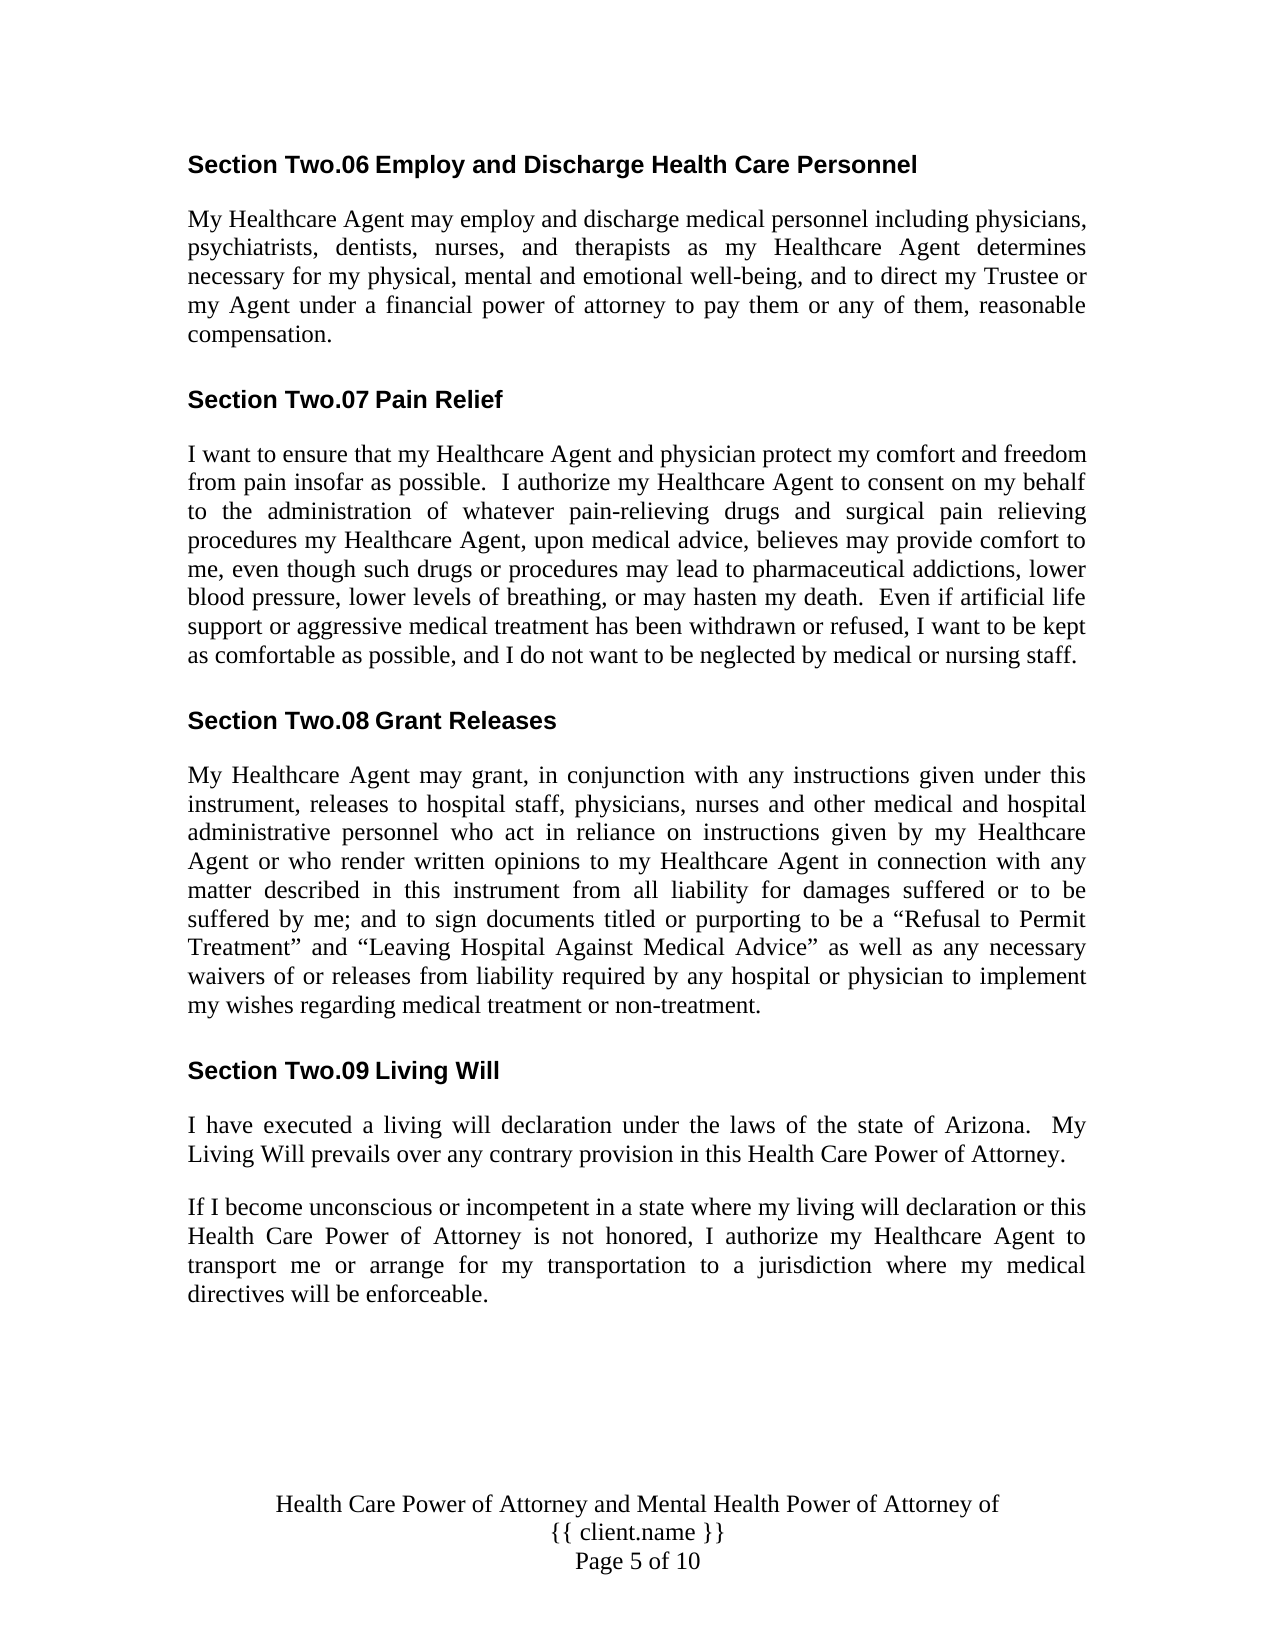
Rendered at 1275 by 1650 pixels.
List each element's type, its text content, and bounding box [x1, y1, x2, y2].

subtitle I have executed a living will declaration under the laws of the state of Arizona. My Living Will prevails over any contrary provision in this Health Care Power of Attorney. [187, 1110, 1087, 1167]
subtitle Grant Releases [187, 706, 1087, 735]
subtitle My Healthcare Agent may grant, in conjunction with any instructions given under this instrument, releases to hospital staff, physicians, nurses and other medical and hospital administrative personnel who act in reliance on instructions given by my Healthcare Agent or who render written opinions to my Healthcare Agent in connection with any matter described in this instrument from all liability for damages suffered or to be suffered by me; and to sign documents titled or purporting to be a “Refusal to Permit Treatment” and “Leaving Hospital Against Medical Advice” as well as any necessary waivers of or releases from liability required by any hospital or physician to implement my wishes regarding medical treatment or non-treatment. [187, 760, 1087, 1019]
subtitle Employ and Discharge Health Care Personnel [187, 150, 1087, 179]
subtitle Living Will [187, 1056, 1087, 1085]
subtitle I want to ensure that my Healthcare Agent and physician protect my comfort and freedom from pain insofar as possible. I authorize my Healthcare Agent to consent on my behalf to the administration of whatever pain-relieving drugs and surgical pain relieving procedures my Healthcare Agent, upon medical advice, believes may provide comfort to me, even though such drugs or procedures may lead to pharmaceutical addictions, lower blood pressure, lower levels of breathing, or may hasten my death. Even if artificial life support or aggressive medical treatment has been withdrawn or refused, I want to be kept as comfortable as possible, and I do not want to be neglected by medical or nursing staff. [187, 439, 1087, 669]
subtitle My Healthcare Agent may employ and discharge medical personnel including physicians, psychiatrists, dentists, nurses, and therapists as my Healthcare Agent determines necessary for my physical, mental and emotional well-being, and to direct my Trustee or my Agent under a financial power of attorney to pay them or any of them, reasonable compensation. [187, 204, 1087, 347]
subtitle Pain Relief [187, 385, 1087, 414]
subtitle If I become unconscious or incompetent in a state where my living will declaration or this Health Care Power of Attorney is not honored, I authorize my Healthcare Agent to transport me or arrange for my transportation to a jurisdiction where my medical directives will be enforceable. [187, 1192, 1087, 1307]
